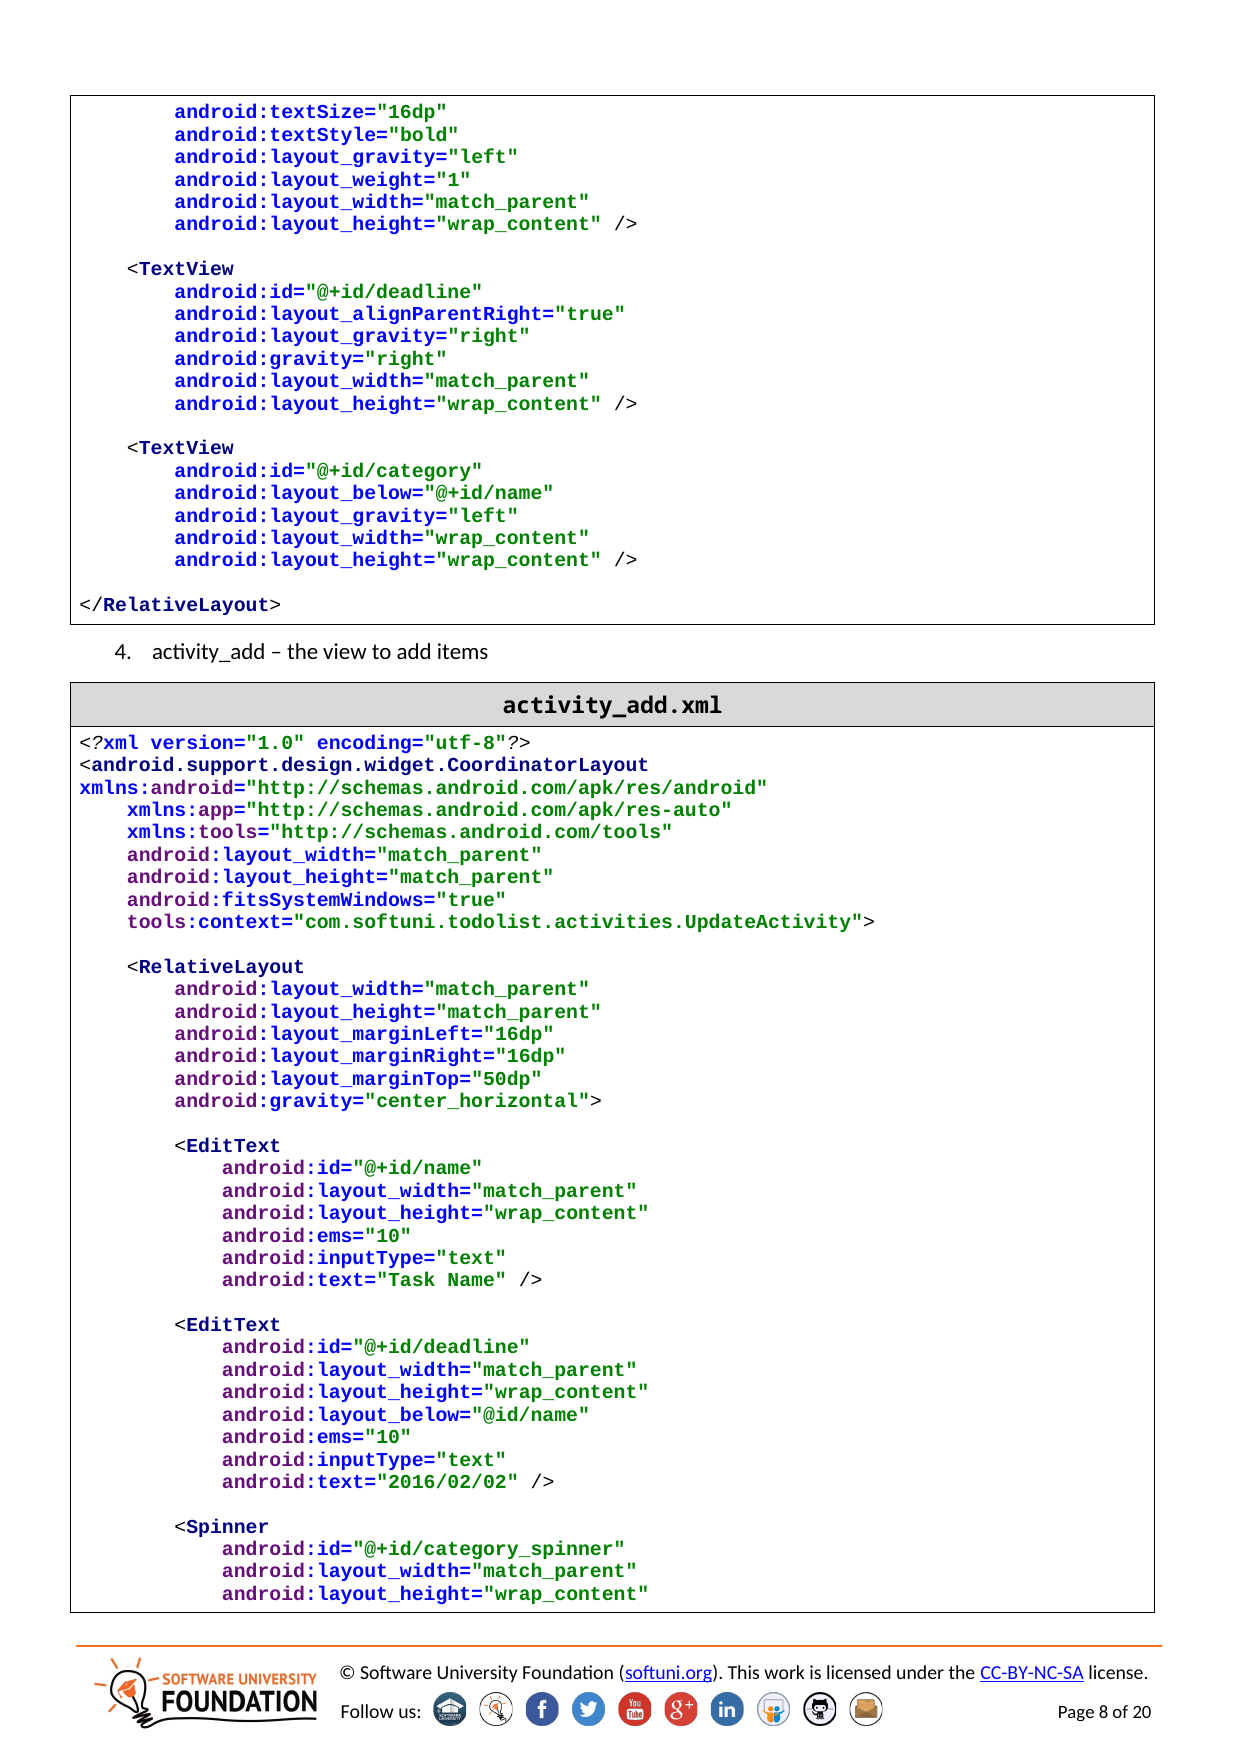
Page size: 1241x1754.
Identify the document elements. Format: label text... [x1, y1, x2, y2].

picture [664, 1692, 698, 1726]
picture [618, 1692, 652, 1726]
picture [803, 1692, 837, 1726]
picture [479, 1692, 513, 1726]
picture [572, 1692, 605, 1726]
list activity_add – the view to add items [114, 637, 1163, 665]
picture [849, 1692, 883, 1726]
picture [757, 1692, 790, 1726]
picture [433, 1692, 467, 1726]
table_header activity_add.xml [71, 683, 1154, 726]
picture [710, 1692, 744, 1726]
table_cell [71, 96, 1154, 623]
picture [93, 1656, 317, 1729]
picture [525, 1692, 559, 1726]
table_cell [71, 727, 1154, 1612]
